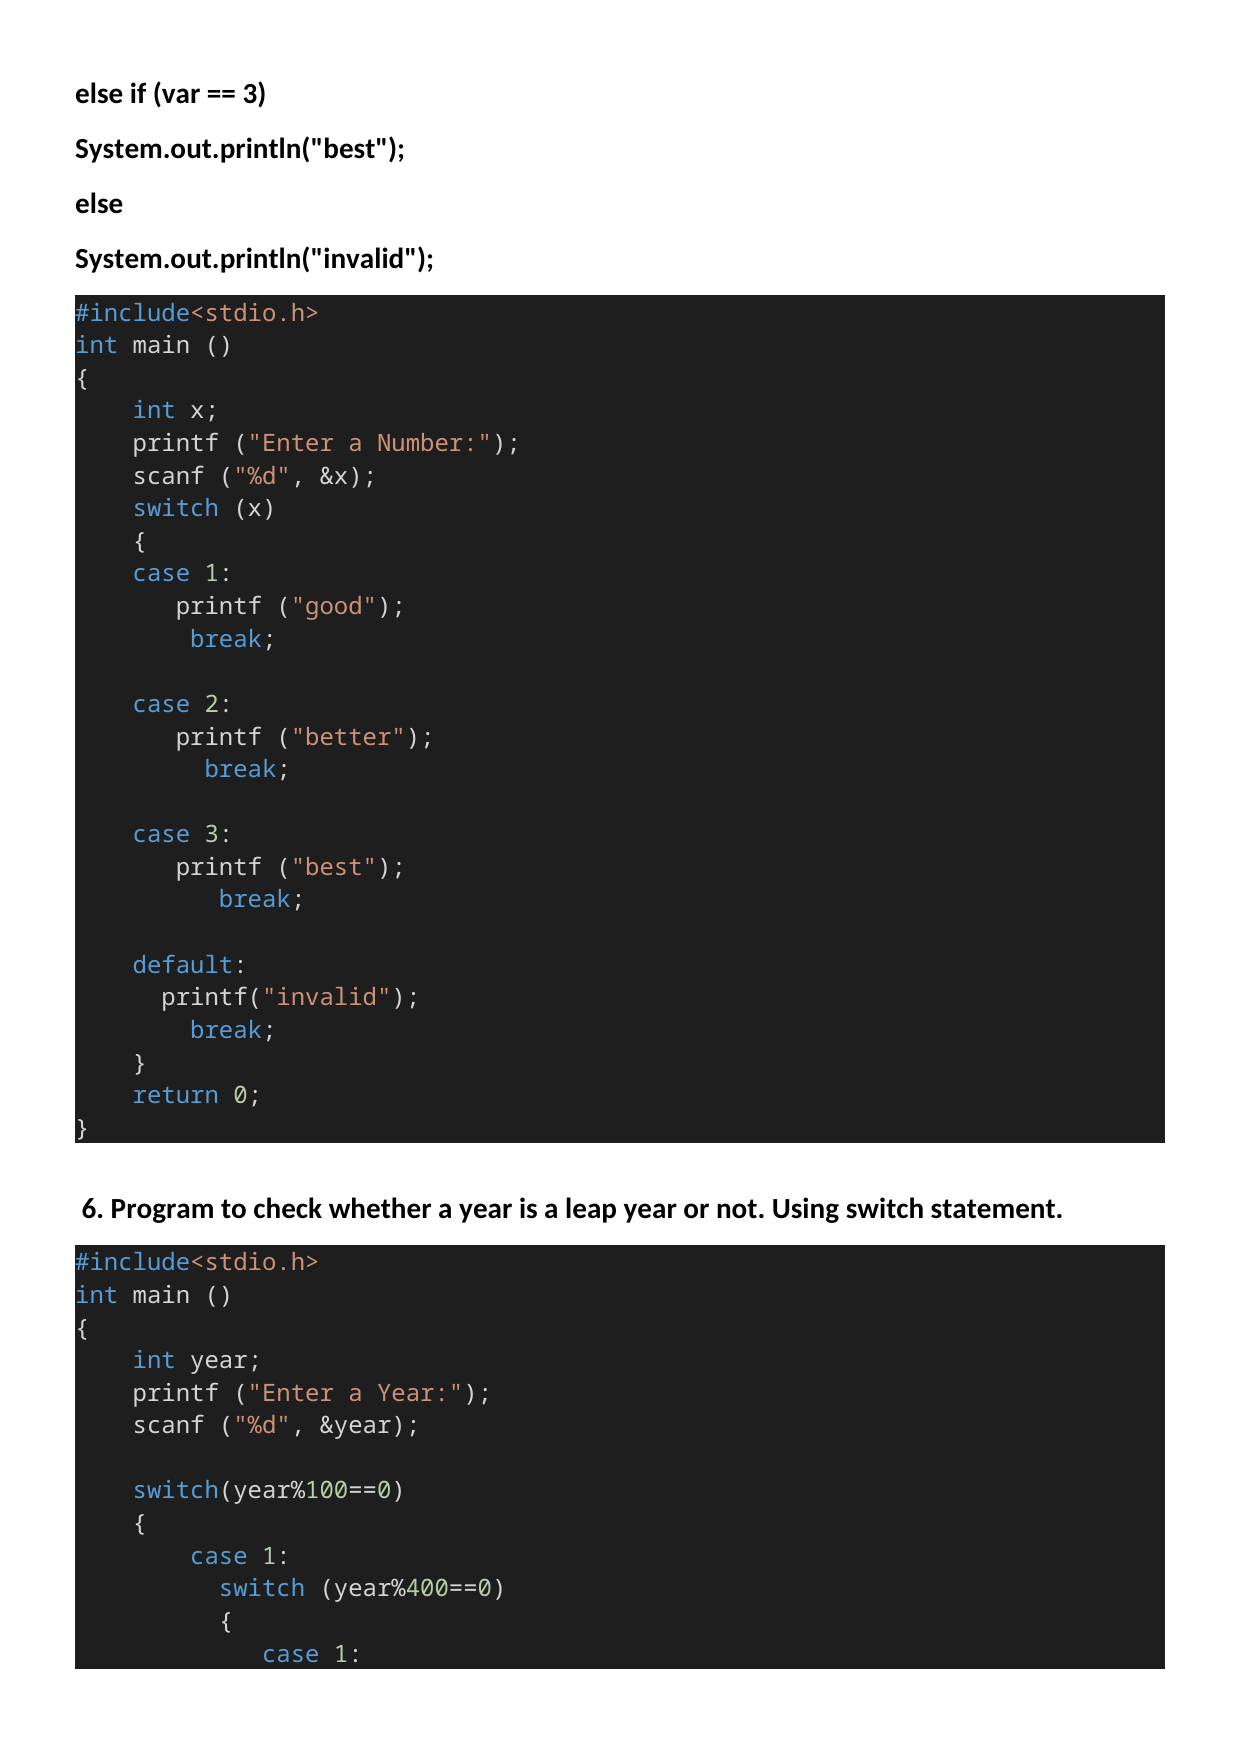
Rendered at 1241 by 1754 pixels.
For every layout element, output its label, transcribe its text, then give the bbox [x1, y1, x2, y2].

text { [75, 1506, 1165, 1538]
text switch(year%100==0) [75, 1473, 1165, 1506]
text int main () [75, 328, 1165, 361]
text return 0; [75, 1078, 1165, 1111]
text int year; [75, 1343, 1165, 1376]
text printf ("good"); [75, 589, 1165, 621]
text case 1: [75, 1636, 1165, 1669]
text int main () [75, 1278, 1165, 1310]
text { [75, 524, 1165, 556]
text switch (x) [75, 491, 1165, 524]
text case 2: [75, 687, 1165, 719]
text int x; [75, 393, 1165, 426]
text { [75, 1310, 1165, 1343]
text printf ("best"); [75, 850, 1165, 882]
text case 1: [75, 556, 1165, 589]
text printf ("better"); [75, 719, 1165, 752]
text printf ("Enter a Year:"); [75, 1376, 1165, 1408]
text } [75, 1045, 1165, 1078]
text else if (var == 3) [75, 75, 1165, 111]
text default: [75, 947, 1165, 980]
text #include<stdio.h> [75, 295, 1165, 328]
text break; [75, 752, 1165, 784]
text else [75, 185, 1165, 221]
text System.out.println("best"); [75, 130, 1165, 166]
text { [75, 1604, 1165, 1636]
text case 1: [75, 1538, 1165, 1571]
text 6. Program to check whether a year is a leap year or not. Using switch statement. [75, 1190, 1165, 1226]
text scanf ("%d", &year); [75, 1408, 1165, 1441]
text switch (year%400==0) [75, 1571, 1165, 1604]
text System.out.println("invalid"); [75, 240, 1165, 276]
text case 3: [75, 817, 1165, 850]
text break; [75, 621, 1165, 654]
text { [75, 361, 1165, 393]
text break; [75, 882, 1165, 915]
text scanf ("%d", &x); [75, 458, 1165, 491]
text printf ("Enter a Number:"); [75, 426, 1165, 458]
text printf("invalid"); [75, 980, 1165, 1013]
text break; [75, 1013, 1165, 1045]
text } [75, 1111, 1165, 1143]
text #include<stdio.h> [75, 1245, 1165, 1278]
